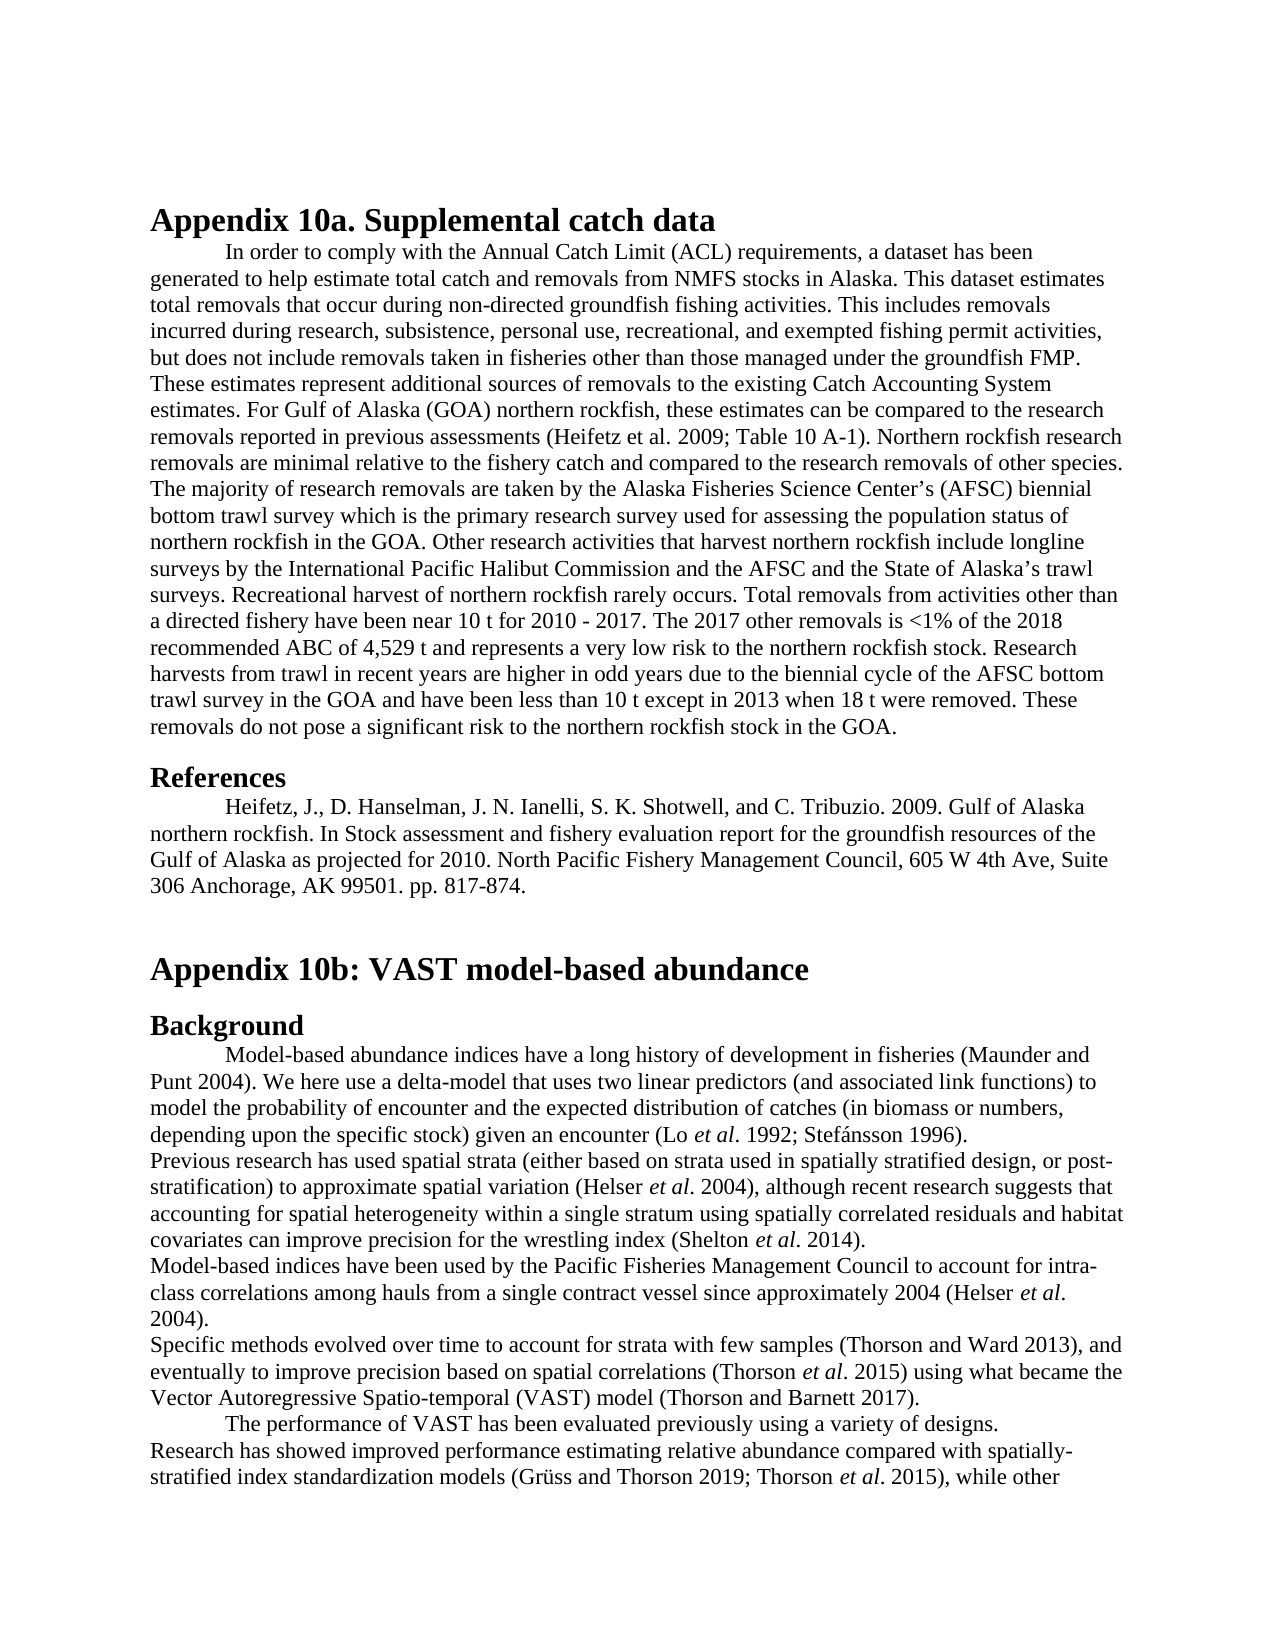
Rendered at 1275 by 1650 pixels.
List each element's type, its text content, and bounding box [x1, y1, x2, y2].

subtitle Background [150, 1008, 1125, 1042]
text Heifetz, J., D. Hanselman, J. N. Ianelli, S. K. Shotwell, and C. Tribuzio. 2009. Gulf of Alaska northern rockfish. In Stock assessment and fishery evaluation report for the groundfish resources of the Gulf of Alaska as projected for 2010. North Pacific Fishery Management Council, 605 W 4th Ave, Suite 306 Anchorage, AK 99501. pp. 817-874. [150, 793, 1125, 899]
subtitle Appendix 10a. Supplemental catch data [150, 200, 1125, 238]
subtitle References [150, 760, 1125, 793]
subtitle Appendix 10b: VAST model-based abundance [150, 949, 1125, 987]
text In order to comply with the Annual Catch Limit (ACL) requirements, a dataset has been generated to help estimate total catch and removals from NMFS stocks in Alaska. This dataset estimates total removals that occur during non-directed groundfish fishing activities. This includes removals incurred during research, subsistence, personal use, recreational, and exempted fishing permit activities, but does not include removals taken in fisheries other than those managed under the groundfish FMP. These estimates represent additional sources of removals to the existing Catch Accounting System estimates. For Gulf of Alaska (GOA) northern rockfish, these estimates can be compared to the research removals reported in previous assessments (Heifetz et al. 2009; Table 10 A-1). Northern rockfish research removals are minimal relative to the fishery catch and compared to the research removals of other species. The majority of research removals are taken by the Alaska Fisheries Science Center’s (AFSC) biennial bottom trawl survey which is the primary research survey used for assessing the population status of northern rockfish in the GOA. Other research activities that harvest northern rockfish include longline surveys by the International Pacific Halibut Commission and the AFSC and the State of Alaska’s trawl surveys. Recreational harvest of northern rockfish rarely occurs. Total removals from activities other than a directed fishery have been near 10 t for 2010 - 2017. The 2017 other removals is <1% of the 2018 recommended ABC of 4,529 t and represents a very low risk to the northern rockfish stock. Research harvests from trawl in recent years are higher in odd years due to the biennial cycle of the AFSC bottom trawl survey in the GOA and have been less than 10 t except in 2013 when 18 t were removed. These removals do not pose a significant risk to the northern rockfish stock in the GOA. [150, 238, 1125, 739]
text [150, 1411, 1125, 1489]
text Model-based abundance indices have a long history of development in fisheries (Maunder and Punt 2004). We here use a delta-model that uses two linear predictors (and associated link functions) to model the probability of encounter and the expected distribution of catches (in biomass or numbers, depending upon the specific stock) given an encounter (Lo et al. 1992; Stefánsson 1996). Previous research has used spatial strata (either based on strata used in spatially stratified design, or post-stratification) to approximate spatial variation (Helser et al. 2004), although recent research suggests that accounting for spatial heterogeneity within a single stratum using spatially correlated residuals and habitat covariates can improve precision for the wrestling index (Shelton et al. 2014). Model-based indices have been used by the Pacific Fisheries Management Council to account for intra-class correlations among hauls from a single contract vessel since approximately 2004 (Helser et al. 2004). Specific methods evolved over time to account for strata with few samples (Thorson and Ward 2013), and eventually to improve precision based on spatial correlations (Thorson et al. 2015) using what became the Vector Autoregressive Spatio-temporal (VAST) model (Thorson and Barnett 2017). [150, 1042, 1125, 1411]
